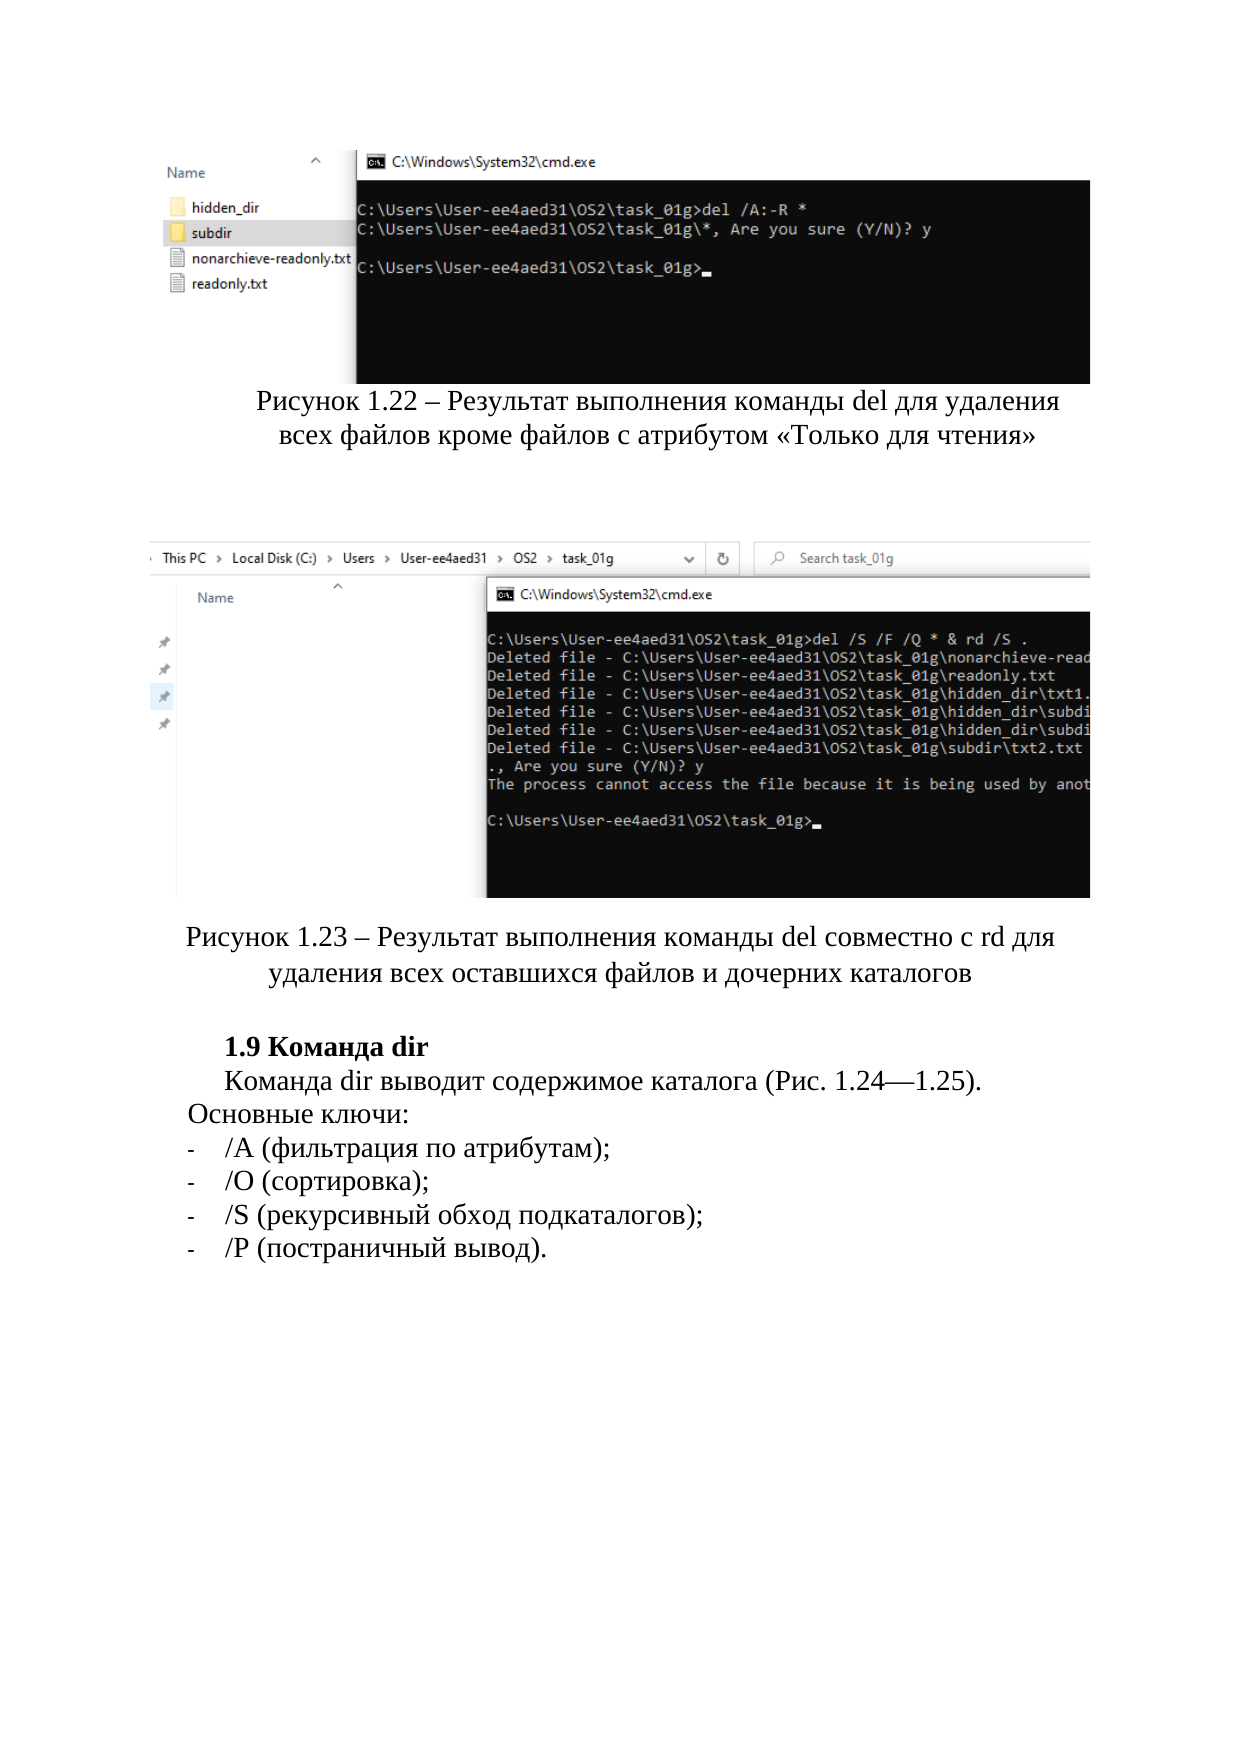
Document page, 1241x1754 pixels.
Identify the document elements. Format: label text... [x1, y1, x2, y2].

list /O (сортировка); [187, 1163, 1090, 1197]
picture [150, 150, 1091, 384]
list /P (постраничный вывод). [187, 1230, 1090, 1264]
picture [150, 537, 1091, 898]
subtitle 1.9 Команда dir [150, 1029, 1090, 1063]
text Рисунок 1.23 – Результат выполнения команды del совместно с rd для удаления всех оставшихся файлов и дочерних каталогов [150, 898, 1090, 989]
text Основные ключи: [150, 1096, 1090, 1130]
text Рисунок 1.22 – Результат выполнения команды del для удаления всех файлов кроме файлов с атрибутом «Только для чтения» [225, 384, 1090, 450]
list /S (рекурсивный обход подкаталогов); [187, 1197, 1090, 1230]
text Команда dir выводит содержимое каталога (Рис. 1.24—1.25). [150, 1063, 1090, 1096]
list /A (фильтрация по атрибутам); [187, 1130, 1090, 1163]
